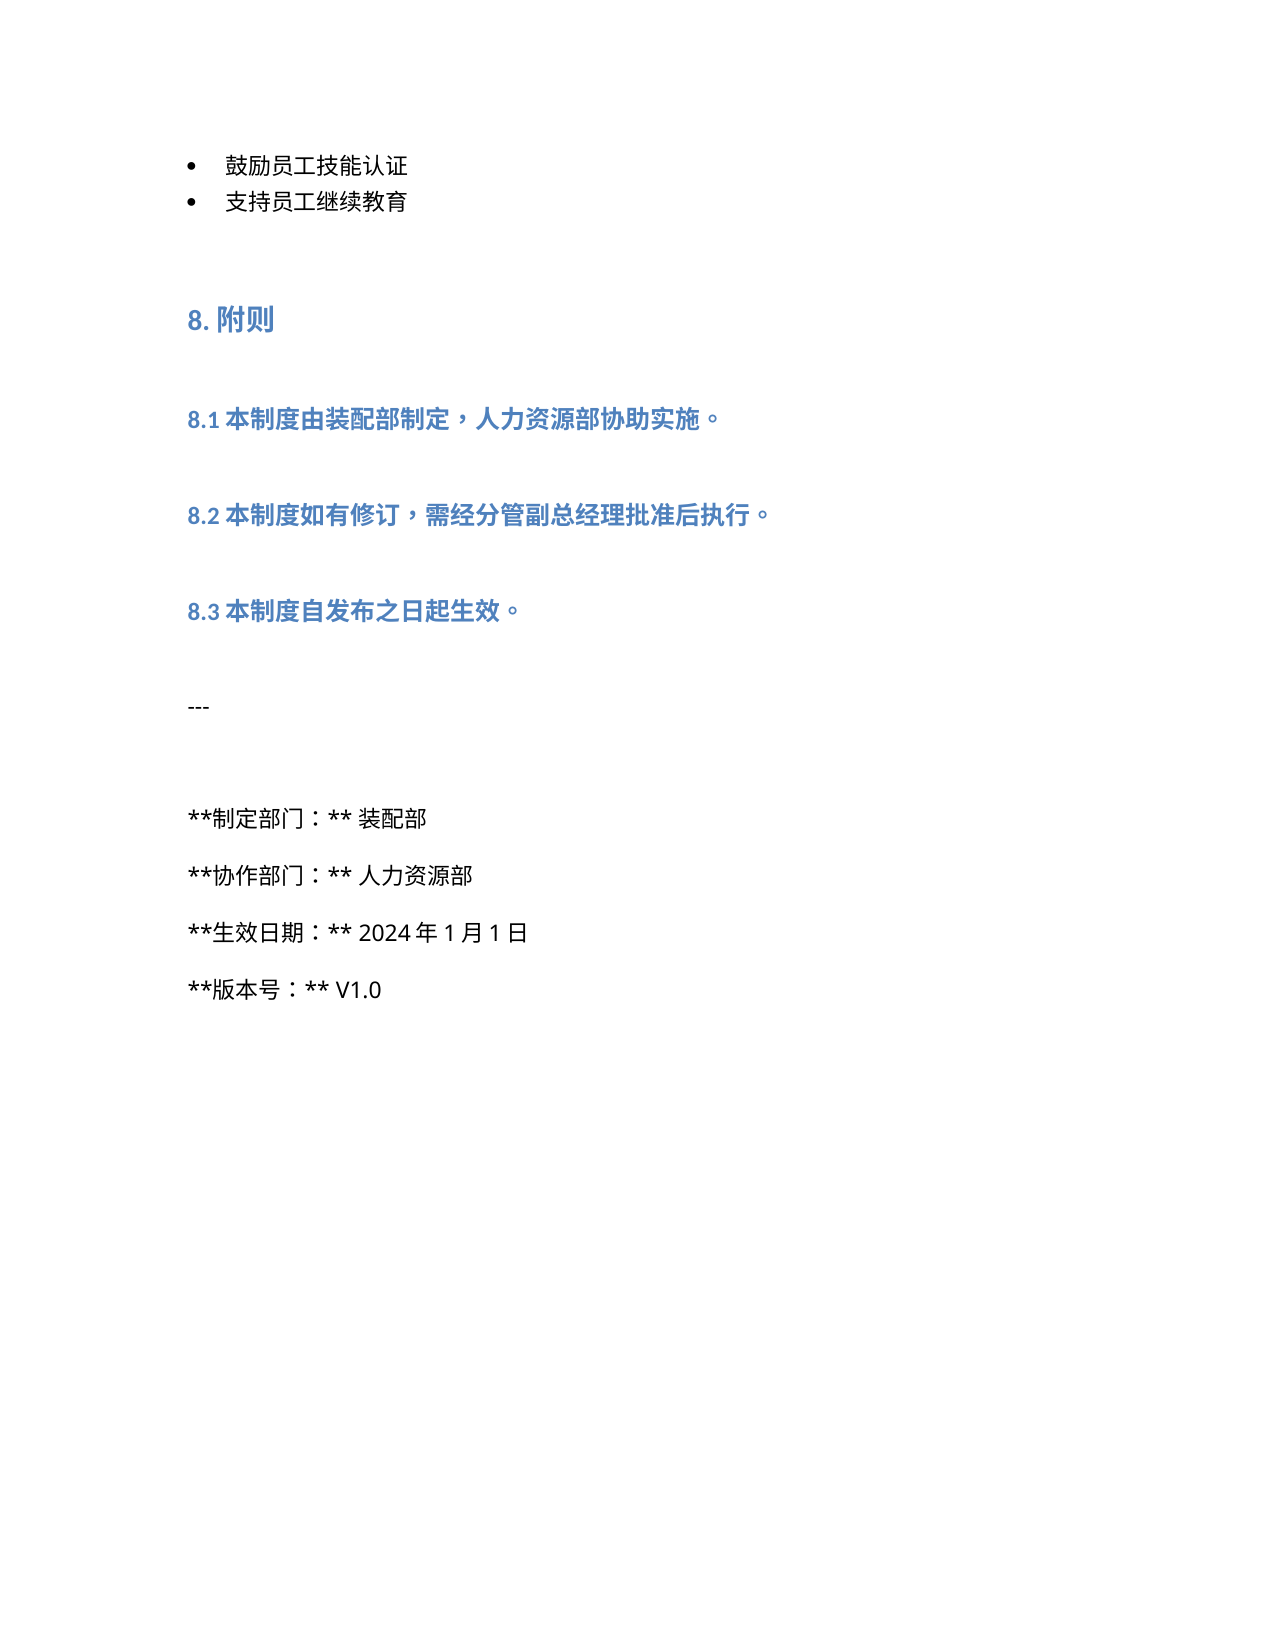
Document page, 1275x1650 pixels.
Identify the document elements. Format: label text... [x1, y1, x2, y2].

subtitle 8. 附则 [187, 299, 1087, 339]
text --- [187, 690, 1087, 721]
subtitle 8.1 本制度由装配部制定，人力资源部协助实施。 [187, 402, 1087, 436]
text **生效日期：** 2024年1月1日 [187, 917, 1087, 948]
subtitle 8.2 本制度如有修订，需经分管副总经理批准后执行。 [187, 498, 1087, 532]
subtitle 8.3 本制度自发布之日起生效。 [187, 594, 1087, 628]
text **制定部门：** 装配部 [187, 803, 1087, 834]
text **协作部门：** 人力资源部 [187, 860, 1087, 891]
list 支持员工继续教育 [187, 186, 1087, 217]
text **版本号：** V1.0 [187, 973, 1087, 1005]
list 鼓励员工技能认证 [187, 150, 1087, 181]
